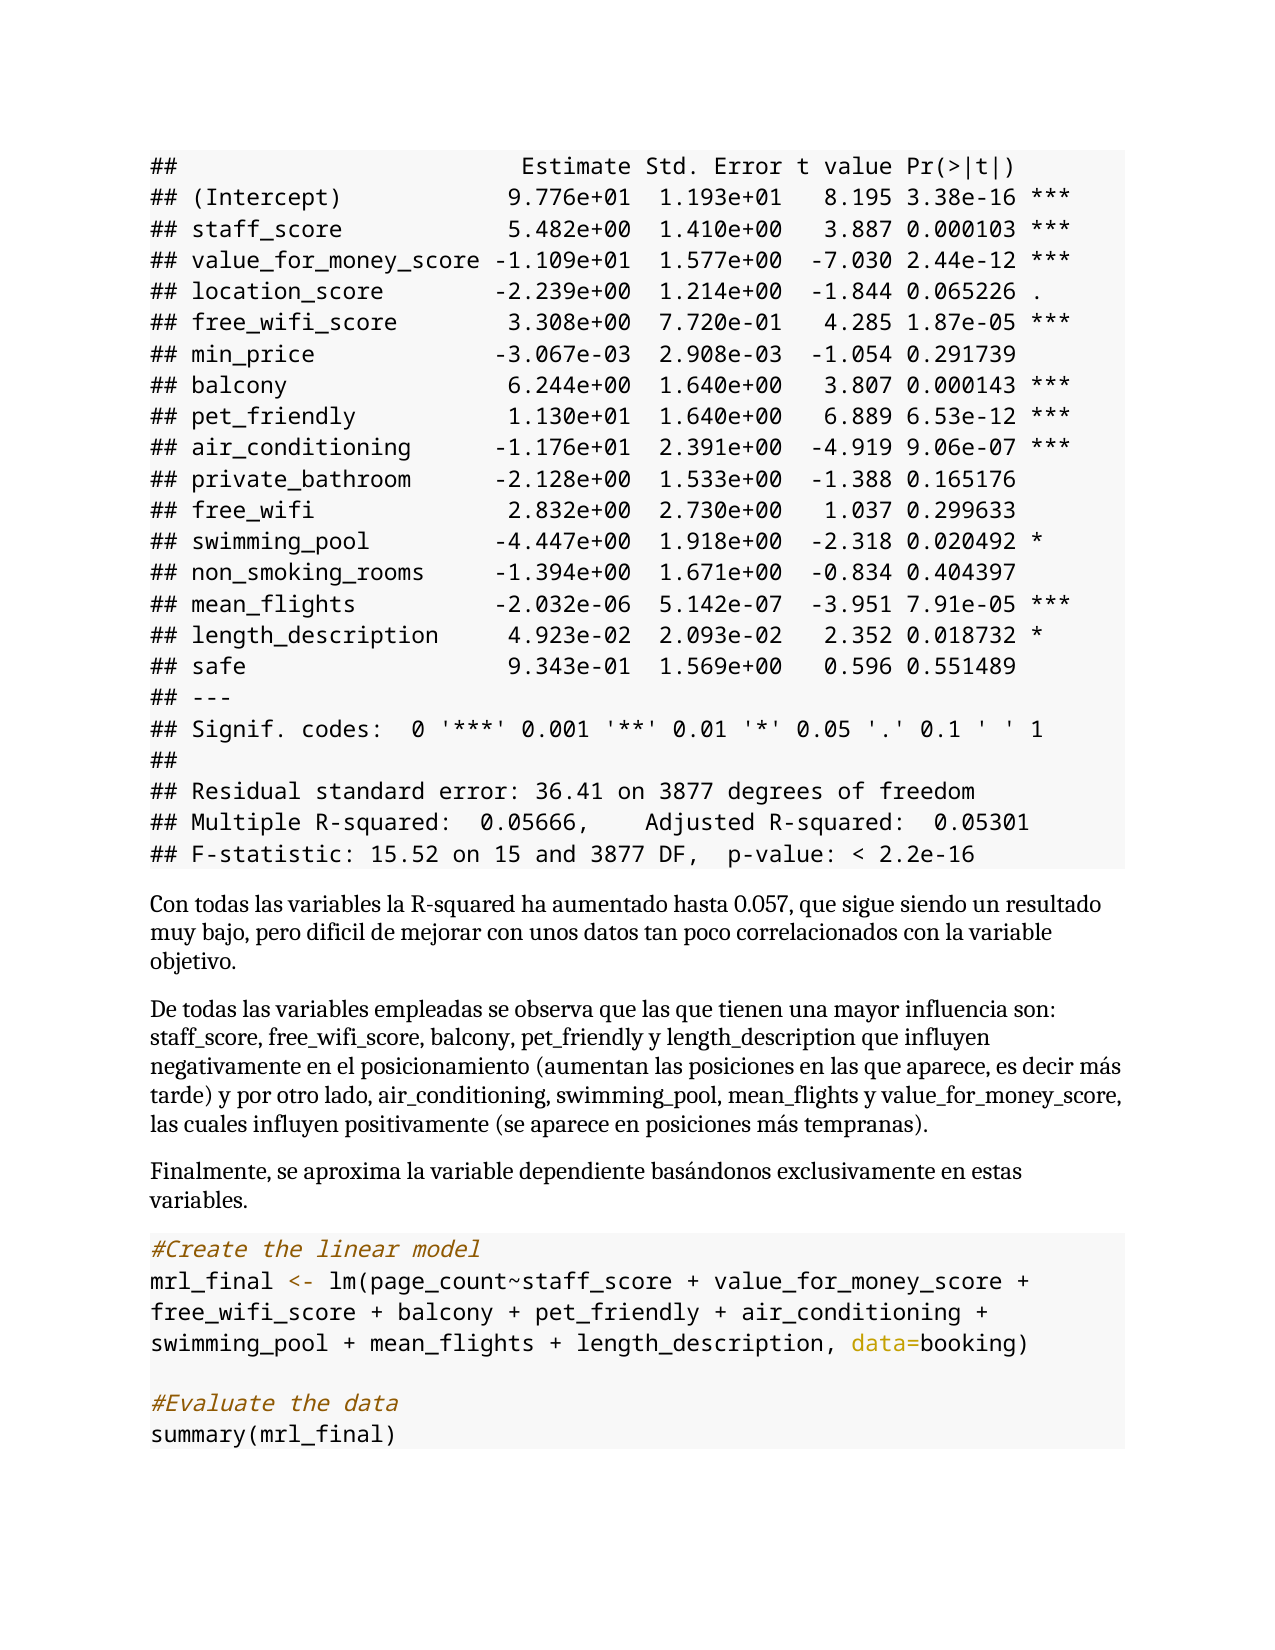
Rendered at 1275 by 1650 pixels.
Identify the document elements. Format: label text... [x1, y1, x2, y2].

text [150, 150, 1125, 869]
text Finalmente, se aproxima la variable dependiente basándonos exclusivamente en estas variables. [150, 1157, 1125, 1214]
text Con todas las variables la R-squared ha aumentado hasta 0.057, que sigue siendo un resultado muy bajo, pero dificil de mejorar con unos datos tan poco correlacionados con la variable objetivo. [150, 889, 1125, 976]
text #Create the linear model mrl_final <- lm(page_count~staff_score + value_for_money_score + free_wifi_score + balcony + pet_friendly + air_conditioning + swimming_pool + mean_flights + length_description, data=booking) #Evaluate the data summary(mrl_final) [150, 1233, 1125, 1449]
text De todas las variables empleadas se observa que las que tienen una mayor influencia son: staff_score, free_wifi_score, balcony, pet_friendly y length_description que influyen negativamente en el posicionamiento (aumentan las posiciones en las que aparece, es decir más tarde) y por otro lado, air_conditioning, swimming_pool, mean_flights y value_for_money_score, las cuales influyen positivamente (se aparece en posiciones más tempranas). [150, 994, 1125, 1138]
